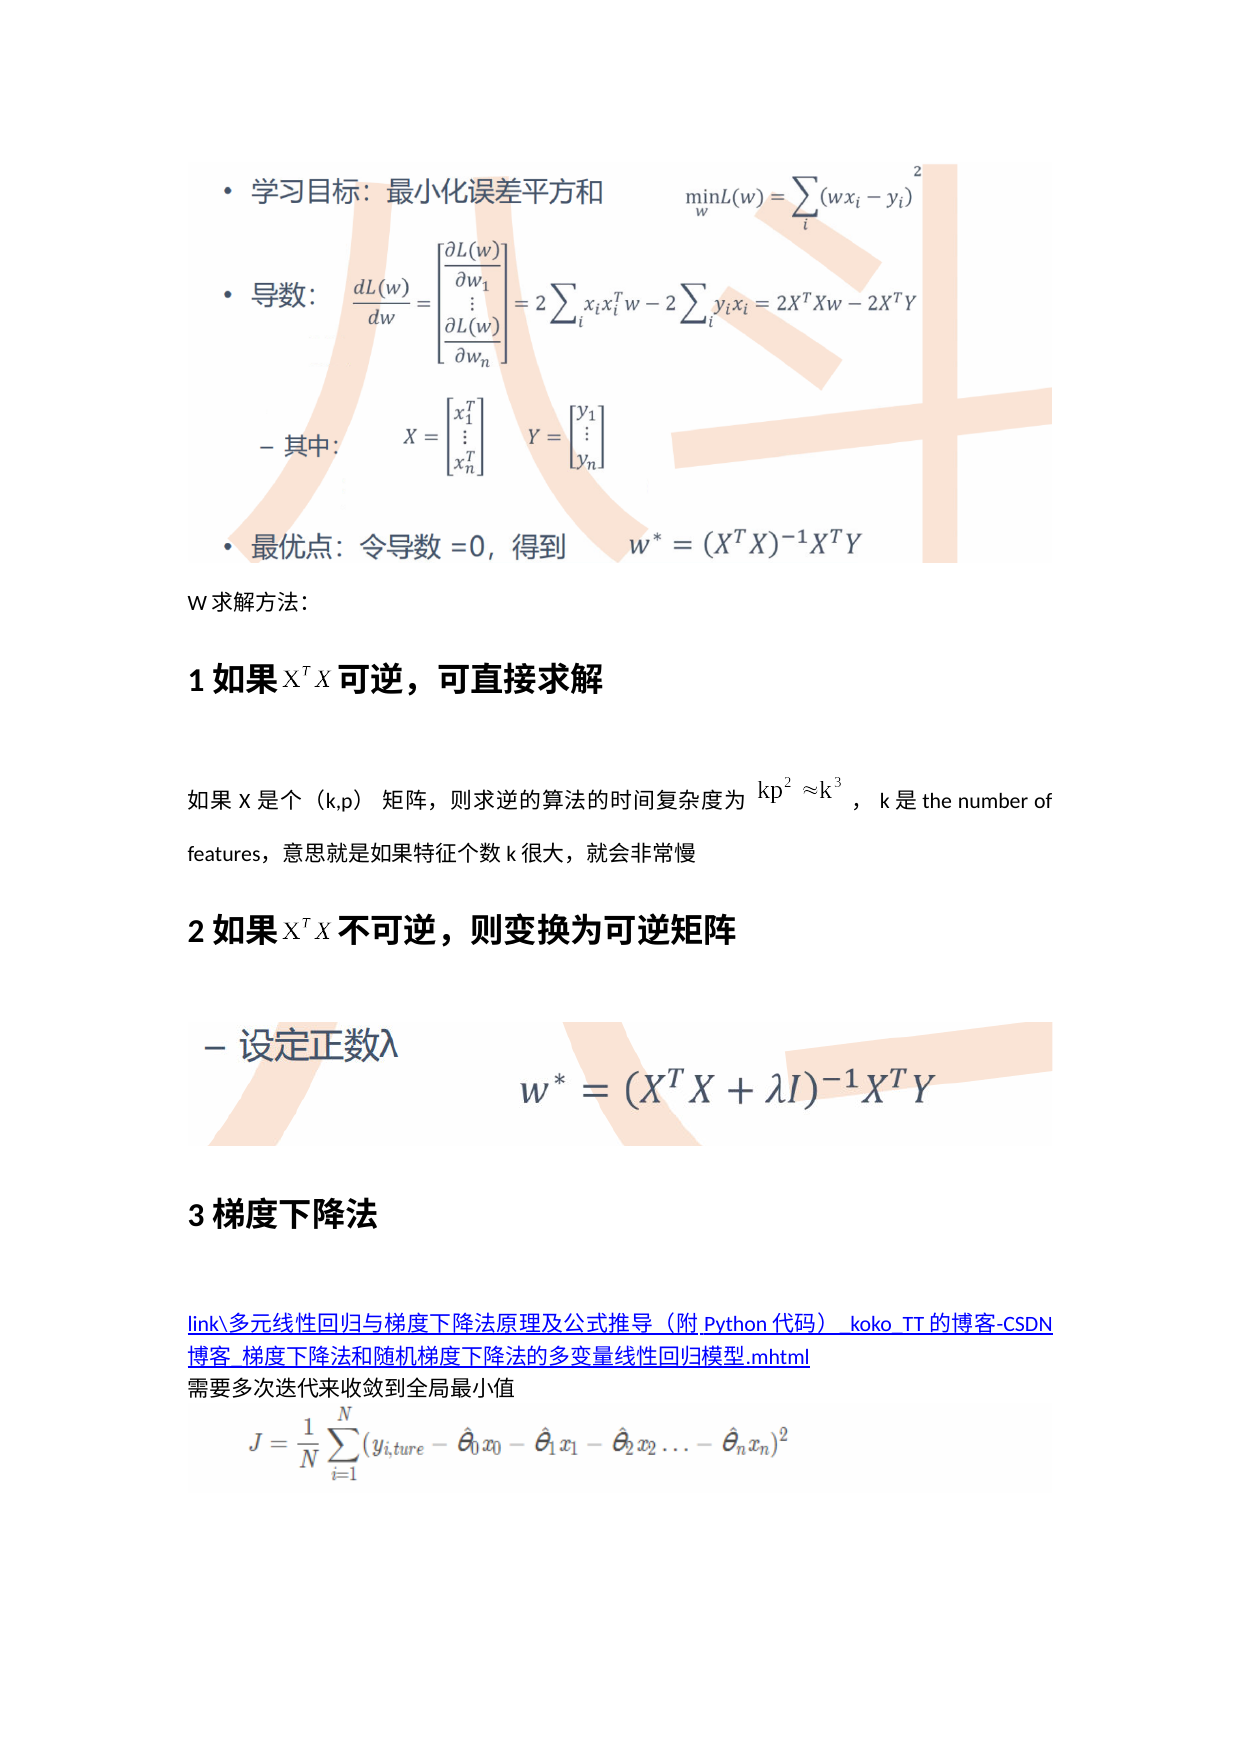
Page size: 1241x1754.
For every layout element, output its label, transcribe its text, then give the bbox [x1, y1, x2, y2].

list W求解方法： [187, 584, 1053, 617]
subtitle 3 梯度下降法 [187, 1179, 1053, 1244]
subtitle 1 如果可逆，可直接求解 [187, 644, 1053, 709]
list 如果 X 是个（k,p） 矩阵，则求逆的算法的时间复杂度为 ， k是the number of features，意思就是如果特征个数 k 很大，就会非常慢 [187, 771, 1053, 868]
picture [187, 1403, 1052, 1493]
subtitle 2 如果不可逆，则变换为可逆矩阵 [187, 895, 1053, 960]
text link\多元线性回归与梯度下降法原理及公式推导（附Python代码）_koko_TT的博客-CSDN博客_梯度下降法和随机梯度下降法的多变量线性回归模型.mhtml [187, 1306, 1053, 1371]
text 需要多次迭代来收敛到全局最小值 [187, 1371, 1053, 1403]
picture [187, 1022, 1053, 1146]
picture [187, 162, 1052, 563]
